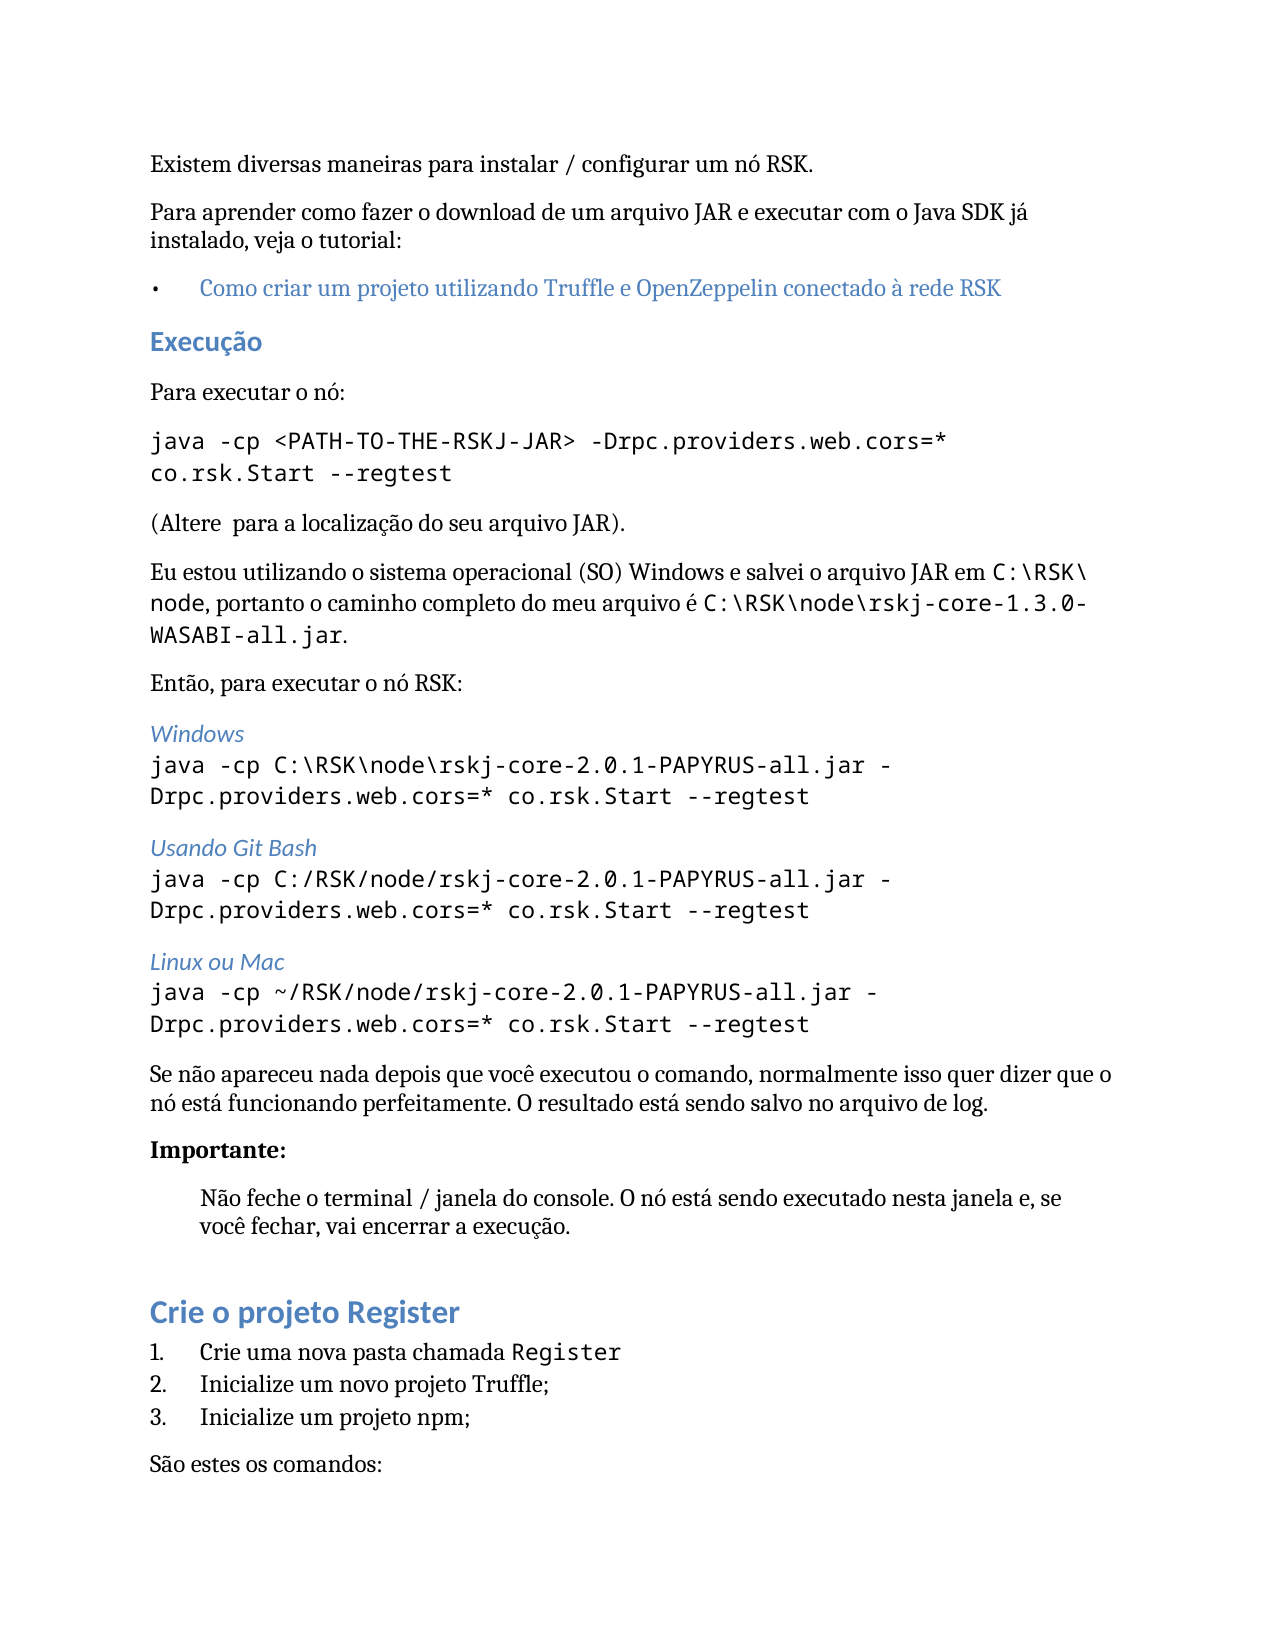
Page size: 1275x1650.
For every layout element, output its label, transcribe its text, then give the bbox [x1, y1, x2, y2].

text Eu estou utilizando o sistema operacional (SO) Windows e salvei o arquivo JAR em C:\RSK\node, portanto o caminho completo do meu arquivo é C:\RSK\node\rskj-core-1.3.0-WASABI-all.jar. [150, 556, 1125, 650]
list Como criar um projeto utilizando Truffle e OpenZeppelin conectado à rede RSK [150, 274, 1125, 302]
list Crie uma nova pasta chamada Register [150, 1335, 1125, 1367]
text Se não apareceu nada depois que você executou o comando, normalmente isso quer dizer que o nó está funcionando perfeitamente. O resultado está sendo salvo no arquivo de log. [150, 1060, 1125, 1117]
list Inicialize um novo projeto Truffle; [150, 1370, 1125, 1399]
text java -cp C:\RSK\node\rskj-core-2.0.1-PAPYRUS-all.jar -Drpc.providers.web.cors=* co.rsk.Start --regtest [150, 749, 1125, 811]
text Para executar o nó: [150, 378, 1125, 406]
text java -cp <PATH-TO-THE-RSKJ-JAR> -Drpc.providers.web.cors=* co.rsk.Start --regtest [150, 425, 1125, 488]
subtitle Linux ou Mac [150, 946, 1125, 976]
subtitle Crie o projeto Register [150, 1291, 1125, 1332]
text Para aprender como fazer o download de um arquivo JAR e executar com o Java SDK já instalado, veja o tutorial: [150, 197, 1125, 255]
text java -cp ~/RSK/node/rskj-core-2.0.1-PAPYRUS-all.jar -Drpc.providers.web.cors=* co.rsk.Start --regtest [150, 976, 1125, 1039]
text Não feche o terminal / janela do console. O nó está sendo executado nesta janela e, se você fechar, vai encerrar a execução. [200, 1183, 1075, 1241]
text java -cp C:/RSK/node/rskj-core-2.0.1-PAPYRUS-all.jar -Drpc.providers.web.cors=* co.rsk.Start --regtest [150, 862, 1125, 925]
subtitle Windows [150, 718, 1125, 749]
text São estes os comandos: [150, 1450, 1125, 1479]
text Importante: [150, 1136, 1125, 1165]
text (Altere para a localização do seu arquivo JAR). [150, 508, 1125, 537]
text Existem diversas maneiras para instalar / configurar um nó RSK. [150, 150, 1125, 179]
subtitle Execução [150, 323, 1125, 359]
subtitle Usando Git Bash [150, 832, 1125, 862]
text Então, para executar o nó RSK: [150, 668, 1125, 697]
list Inicialize um projeto npm; [150, 1403, 1125, 1432]
